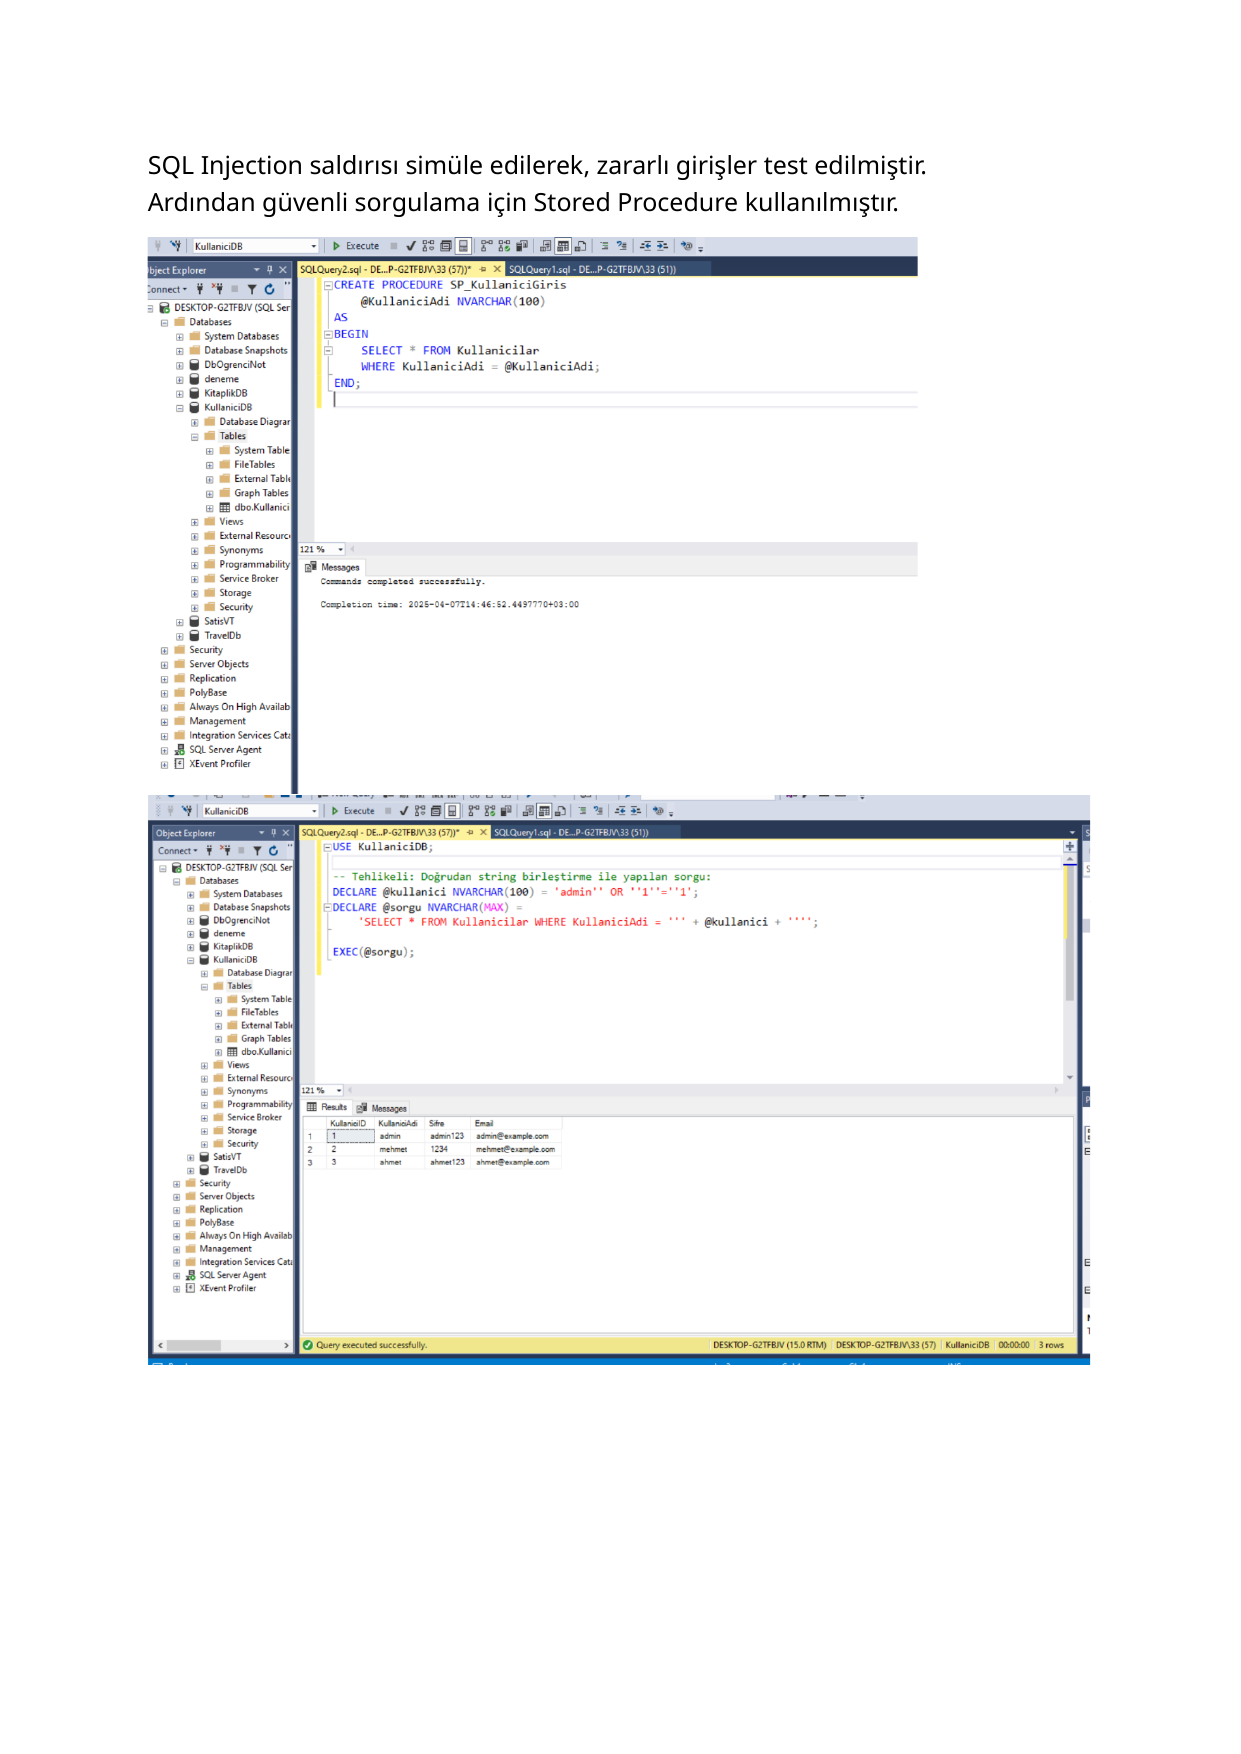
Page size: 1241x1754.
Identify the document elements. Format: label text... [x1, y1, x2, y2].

picture [147, 795, 1091, 1365]
picture [147, 237, 918, 794]
text SQL Injection saldırısı simüle edilerek, zararlı girişler test edilmiştir. Ardından güvenli sorgulama için Stored Procedure kullanılmıştır. [148, 148, 1093, 218]
